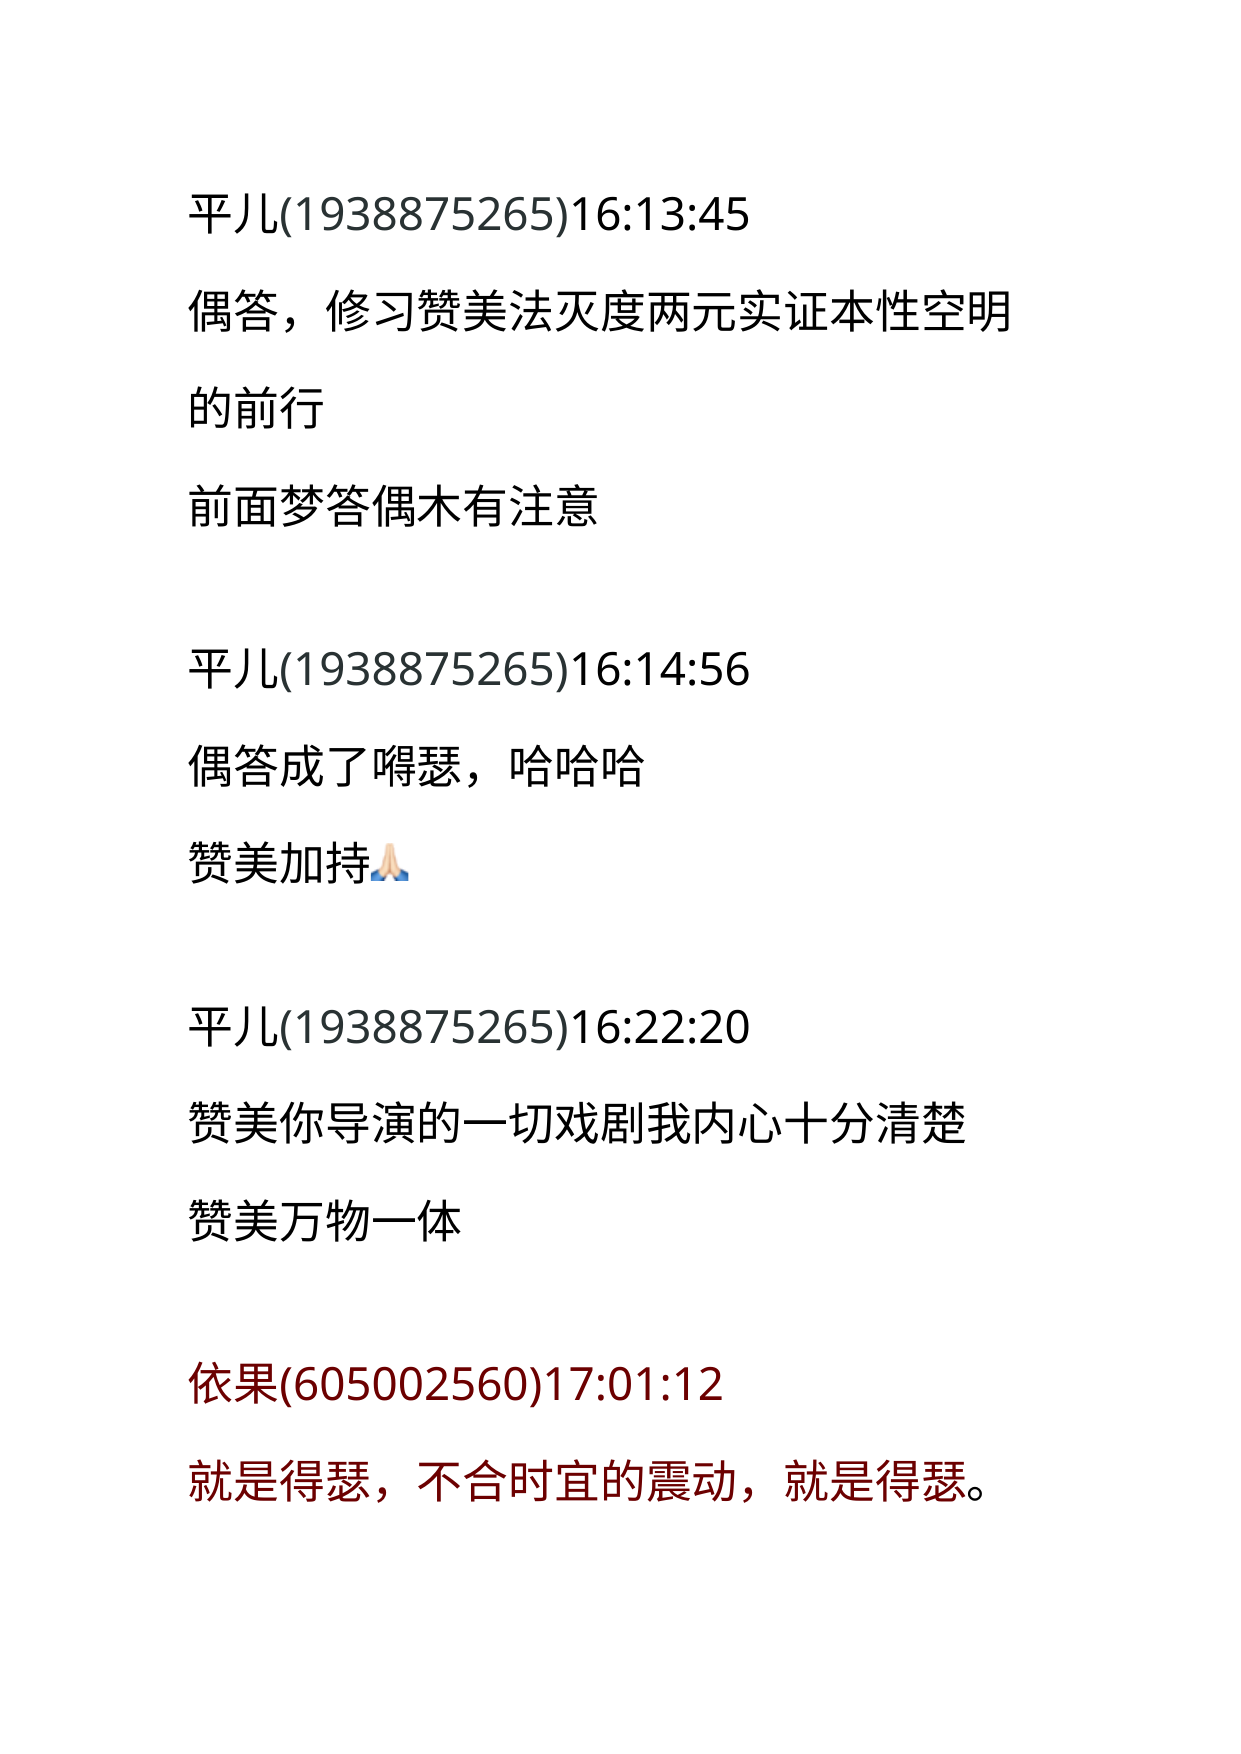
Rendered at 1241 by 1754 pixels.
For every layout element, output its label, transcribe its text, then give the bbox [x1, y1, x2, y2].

text 偶答成了嘚瑟，哈哈哈 赞美加持 平儿(1938875265)16:22:20 [187, 714, 1053, 1072]
text 偶答，修习赞美法灭度两元实证本性空明的前行 前面梦答偶木有注意 平儿(1938875265)16:14:56 [187, 259, 1053, 714]
text 赞美你导演的一切戏剧我内心十分清楚 赞美万物一体 依果(605002560)17:01:12 [187, 1072, 1053, 1429]
text 平儿(1938875265)16:13:45 [187, 162, 1053, 259]
picture [370, 843, 409, 881]
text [187, 1429, 1053, 1527]
